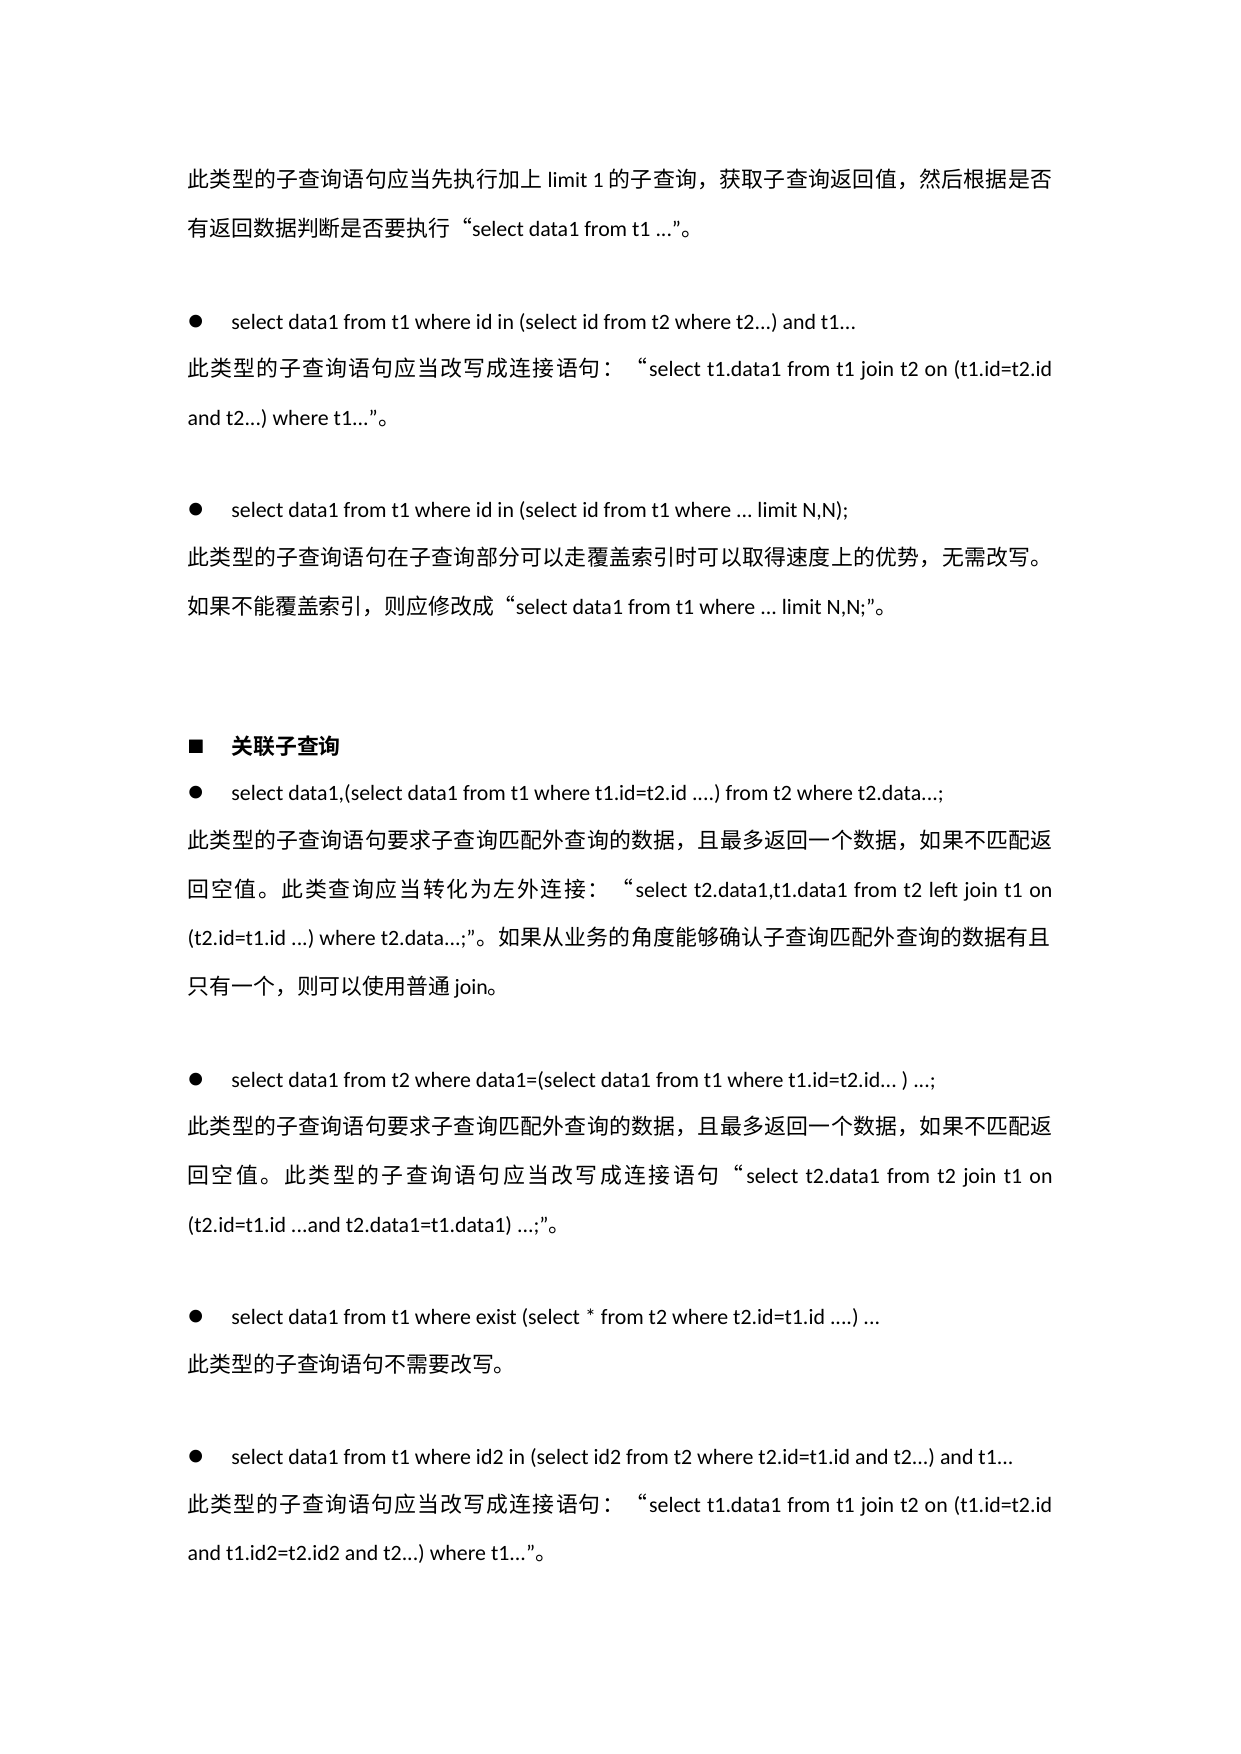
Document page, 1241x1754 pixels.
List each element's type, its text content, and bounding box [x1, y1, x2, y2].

text 此类型的子查询语句应当改写成连接语句：“select t1.data1 from t1 join t2 on (t1.id=t2.id and t1.id2=t2.id2 and t2...) where t1...”。 [187, 1486, 1053, 1567]
list select data1,(select data1 from t1 where t1.id=t2.id ....) from t2 where t2.data...; [187, 777, 1053, 809]
list select data1 from t1 where id in (select id from t2 where t2...) and t1... [187, 305, 1053, 337]
text 此类型的子查询语句在子查询部分可以走覆盖索引时可以取得速度上的优势，无需改写。如果不能覆盖索引，则应修改成“select data1 from t1 where ... limit N,N;”。 [187, 539, 1053, 621]
list 关联子查询 [187, 728, 1053, 761]
text 此类型的子查询语句不需要改写。 [187, 1346, 1053, 1379]
list select data1 from t1 where id2 in (select id2 from t2 where t2.id=t1.id and t2...) and t1... [187, 1440, 1053, 1473]
text 此类型的子查询语句应当改写成连接语句：“select t1.data1 from t1 join t2 on (t1.id=t2.id and t2...) where t1...”。 [187, 351, 1053, 432]
list select data1 from t2 where data1=(select data1 from t1 where t1.id=t2.id... ) ...; [187, 1063, 1053, 1095]
text 此类型的子查询语句要求子查询匹配外查询的数据，且最多返回一个数据，如果不匹配返回空值。此类型的子查询语句应当改写成连接语句“select t2.data1 from t2 join t1 on (t2.id=t1.id ...and t2.data1=t1.data1) ...;”。 [187, 1109, 1053, 1239]
list select data1 from t1 where id in (select id from t1 where ... limit N,N); [187, 494, 1053, 526]
text 此类型的子查询语句应当先执行加上limit 1的子查询，获取子查询返回值，然后根据是否有返回数据判断是否要执行“select data1 from t1 ...”。 [187, 162, 1053, 243]
text 此类型的子查询语句要求子查询匹配外查询的数据，且最多返回一个数据，如果不匹配返回空值。此类查询应当转化为左外连接：“select t2.data1,t1.data1 from t2 left join t1 on (t2.id=t1.id ...) where t2.data...;”。如果从业务的角度能够确认子查询匹配外查询的数据有且只有一个，则可以使用普通join。 [187, 822, 1053, 1001]
list select data1 from t1 where exist (select * from t2 where t2.id=t1.id ....) ... [187, 1300, 1053, 1333]
